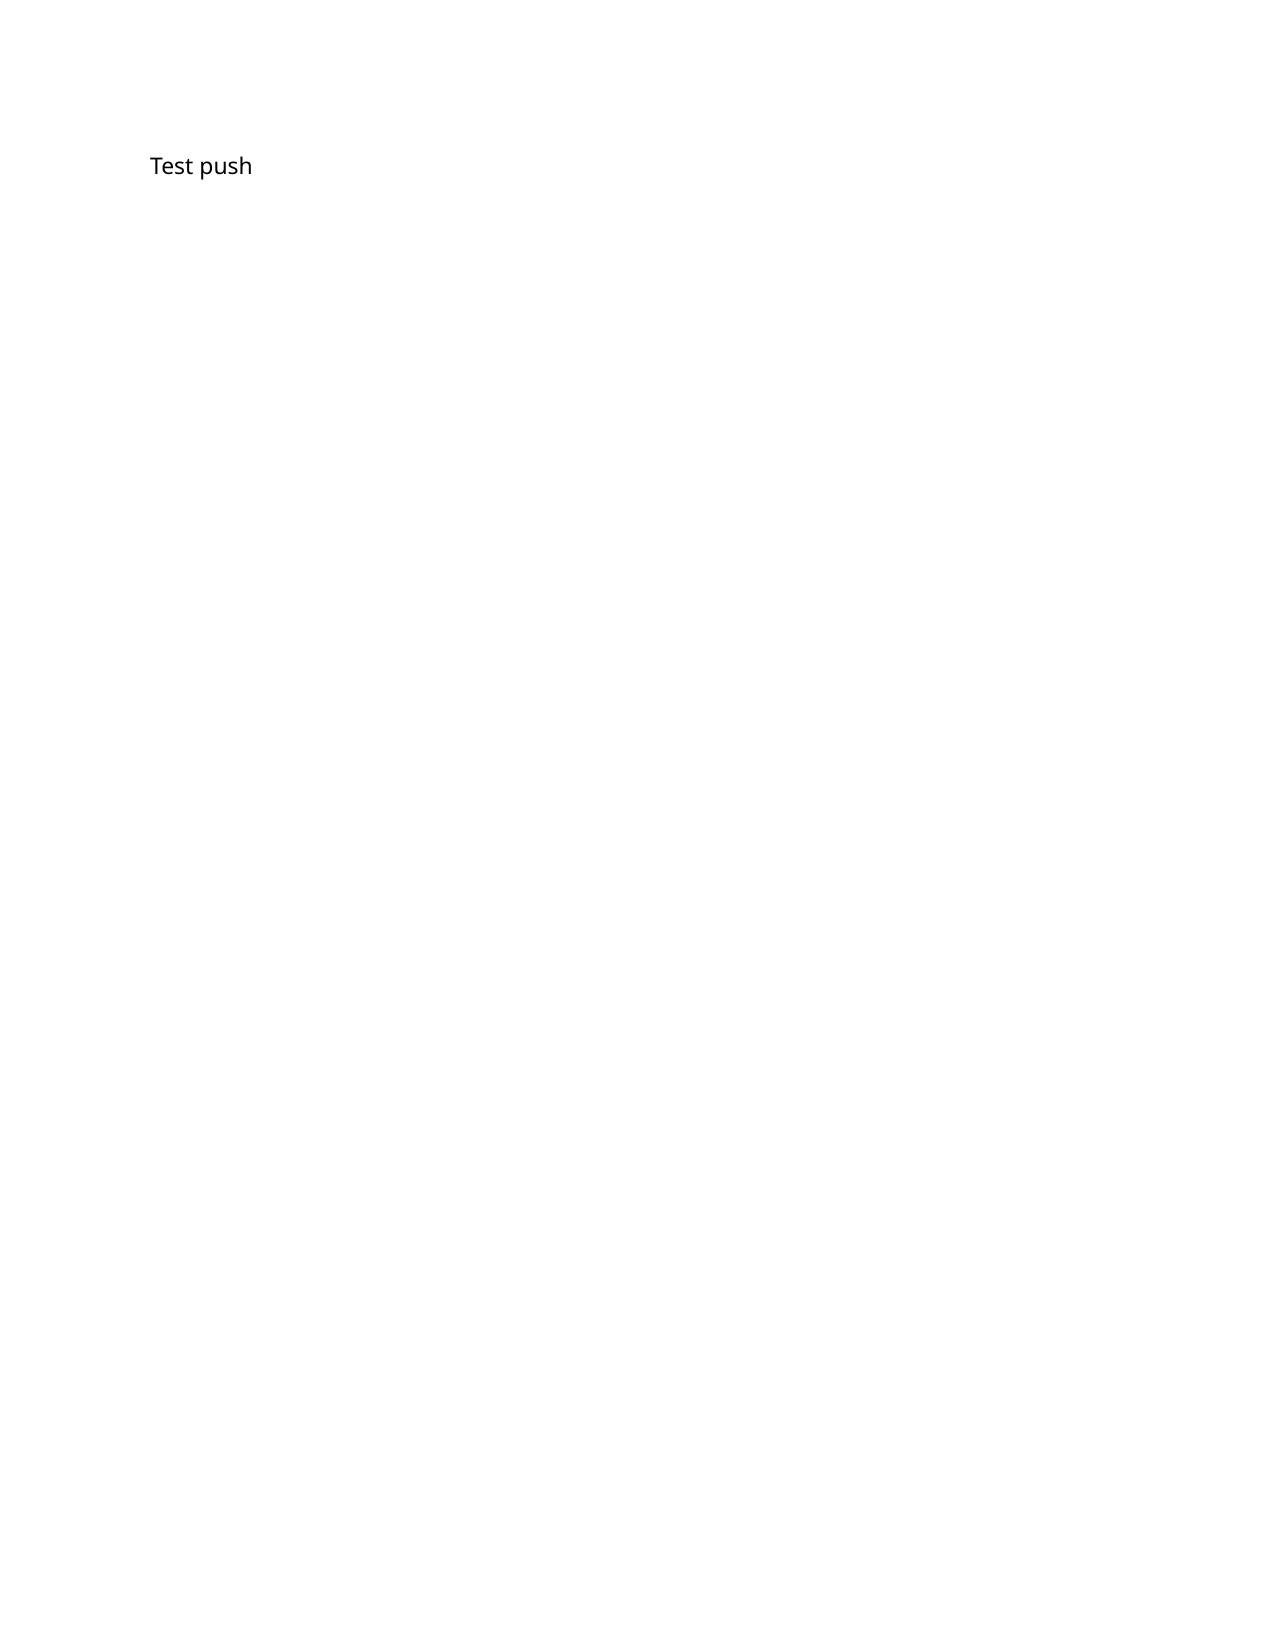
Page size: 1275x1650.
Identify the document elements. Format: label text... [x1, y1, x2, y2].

text Test push [150, 150, 1125, 181]
